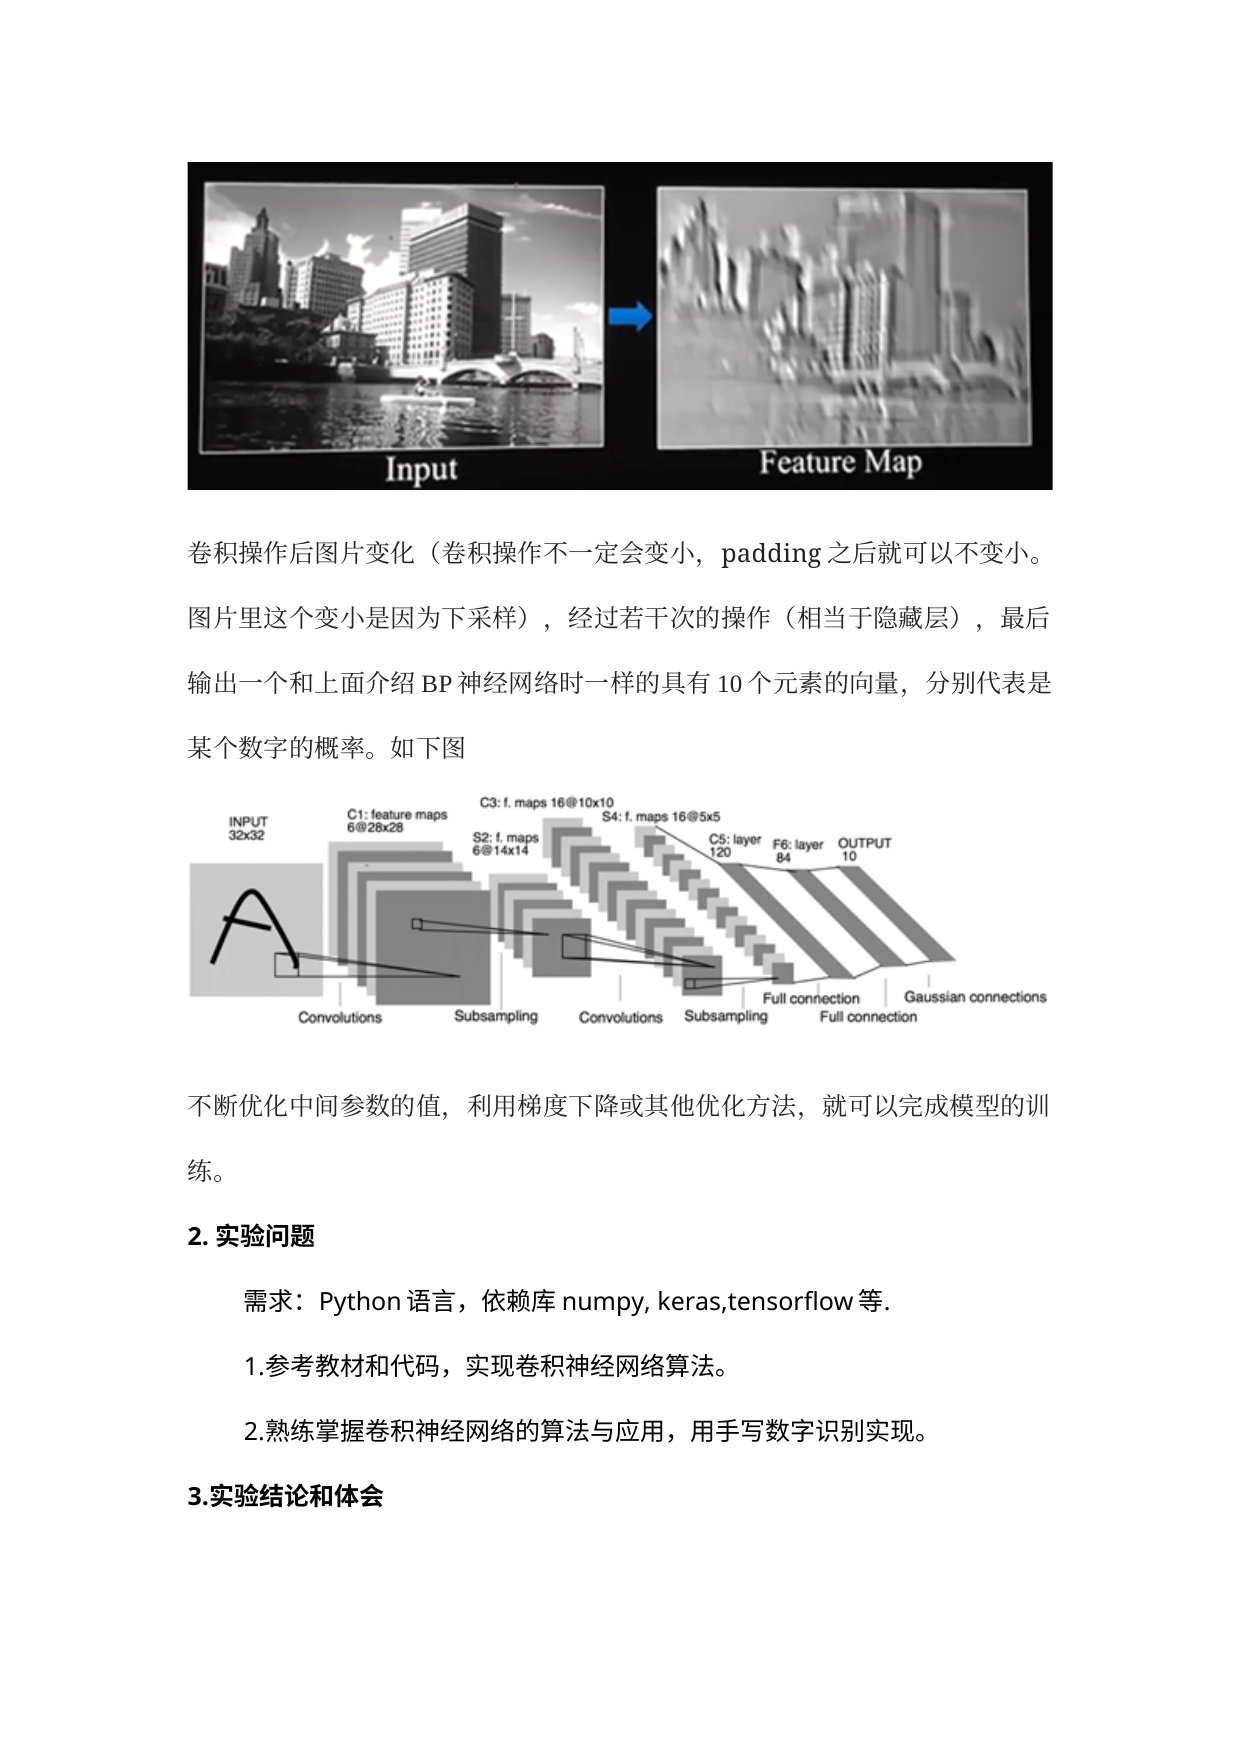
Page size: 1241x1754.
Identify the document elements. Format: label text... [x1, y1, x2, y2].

picture [187, 162, 1053, 490]
text 不断优化中间参数的值，利用梯度下降或其他优化方法，就可以完成模型的训练。 [187, 1072, 1053, 1202]
text 2. 实验问题 [187, 1202, 1053, 1267]
picture [187, 779, 1053, 1041]
text 卷积操作后图片变化（卷积操作不一定会变小，padding之后就可以不变小。图片里这个变小是因为下采样），经过若干次的操作（相当于隐藏层），最后输出一个和上面介绍BP神经网络时一样的具有10个元素的向量，分别代表是某个数字的概率。如下图 [187, 490, 1053, 779]
text 3.实验结论和体会 [187, 1462, 1053, 1527]
text 需求：Python语言，依赖库numpy, keras,tensorflow等. [187, 1267, 1053, 1332]
text 1.参考教材和代码，实现卷积神经网络算法。 [187, 1332, 1053, 1397]
text 2.熟练掌握卷积神经网络的算法与应用，用手写数字识别实现。 [187, 1397, 1053, 1462]
